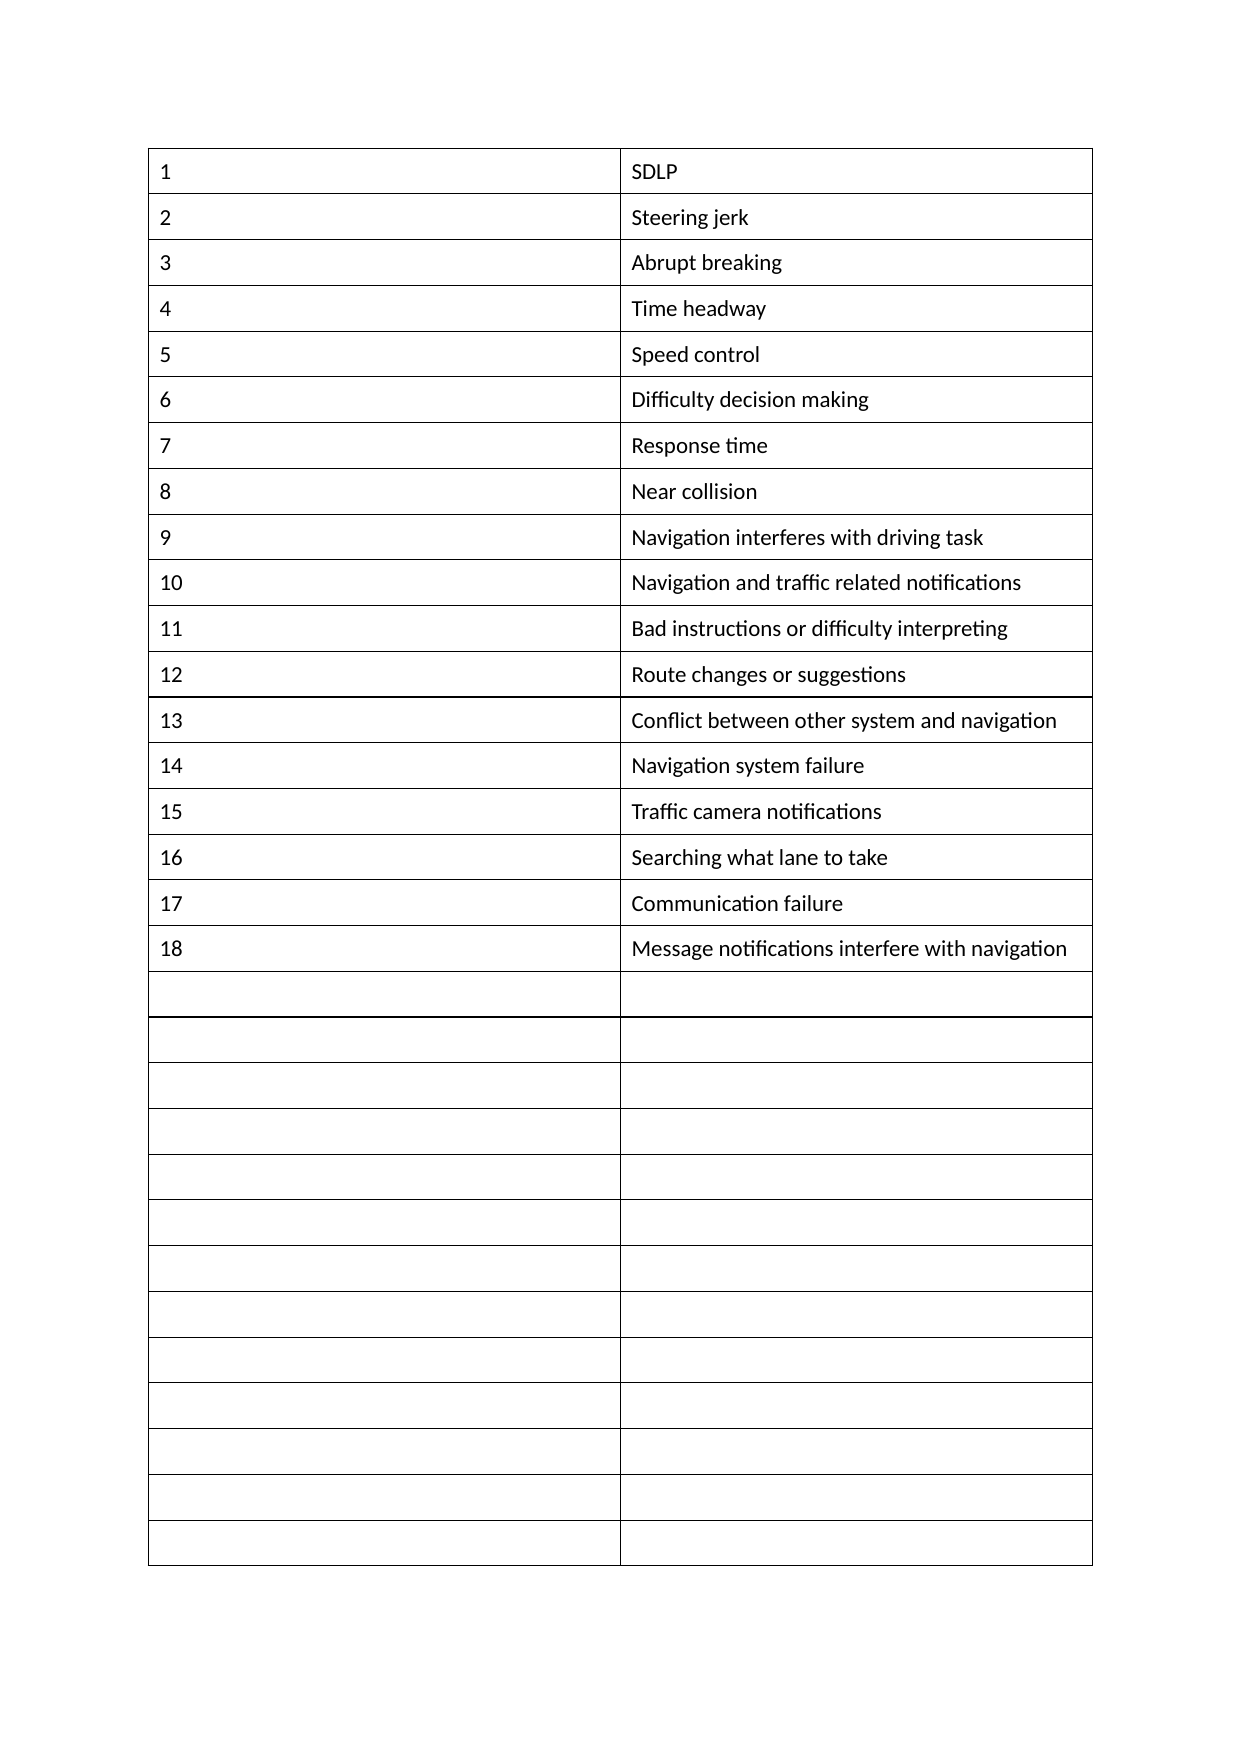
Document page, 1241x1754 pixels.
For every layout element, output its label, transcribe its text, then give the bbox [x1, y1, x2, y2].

table_cell [149, 1018, 620, 1062]
table_cell 11 [149, 606, 620, 651]
table_cell [621, 1018, 1092, 1062]
table_cell [149, 1063, 620, 1108]
table_cell Steering jerk [621, 194, 1092, 239]
table_cell [621, 1200, 1092, 1245]
table_cell 18 [149, 926, 620, 971]
table_cell [621, 1521, 1092, 1565]
table_cell [149, 1521, 620, 1565]
table_cell 5 [149, 332, 620, 376]
table_cell Message notifications interfere with navigation [621, 926, 1092, 971]
table_cell Near collision [621, 469, 1092, 513]
table_header SDLP [621, 149, 1092, 193]
table_cell [621, 1063, 1092, 1108]
table_cell 17 [149, 880, 620, 925]
table_cell 14 [149, 743, 620, 788]
table_cell 7 [149, 423, 620, 468]
table_cell [149, 1429, 620, 1474]
table_cell Response time [621, 423, 1092, 468]
table_cell [149, 1383, 620, 1428]
table_cell Time headway [621, 286, 1092, 331]
table_cell 8 [149, 469, 620, 513]
table_cell 6 [149, 377, 620, 422]
table_cell [621, 1338, 1092, 1382]
table_cell Conflict between other system and navigation [621, 698, 1092, 742]
table_cell [621, 972, 1092, 1016]
table_cell Bad instructions or difficulty interpreting [621, 606, 1092, 651]
table_cell 10 [149, 560, 620, 605]
table_cell [621, 1246, 1092, 1291]
table_cell 3 [149, 240, 620, 285]
table_cell [621, 1429, 1092, 1474]
table_cell 16 [149, 835, 620, 879]
table_cell [149, 972, 620, 1016]
table_cell 12 [149, 652, 620, 696]
table_cell [149, 1475, 620, 1519]
table_cell Traffic camera notifications [621, 789, 1092, 833]
table_cell [621, 1155, 1092, 1199]
table_cell Abrupt breaking [621, 240, 1092, 285]
table_cell [149, 1155, 620, 1199]
table_cell 15 [149, 789, 620, 833]
table_cell 13 [149, 698, 620, 742]
table_cell Navigation system failure [621, 743, 1092, 788]
table_cell [149, 1109, 620, 1154]
table_cell Difficulty decision making [621, 377, 1092, 422]
table_header 1 [149, 149, 620, 193]
table_cell Route changes or suggestions [621, 652, 1092, 696]
table_cell [149, 1200, 620, 1245]
table_cell [621, 1383, 1092, 1428]
table_cell [621, 1292, 1092, 1337]
table_cell [621, 1109, 1092, 1154]
table_cell 4 [149, 286, 620, 331]
table_cell [149, 1338, 620, 1382]
table_cell Navigation interferes with driving task [621, 515, 1092, 559]
table_cell 2 [149, 194, 620, 239]
table_cell Navigation and traffic related notifications [621, 560, 1092, 605]
table_cell Searching what lane to take [621, 835, 1092, 879]
table_cell [149, 1292, 620, 1337]
table_cell [621, 1475, 1092, 1519]
table_cell Communication failure [621, 880, 1092, 925]
table_cell [149, 1246, 620, 1291]
table_cell Speed control [621, 332, 1092, 376]
table_cell 9 [149, 515, 620, 559]
